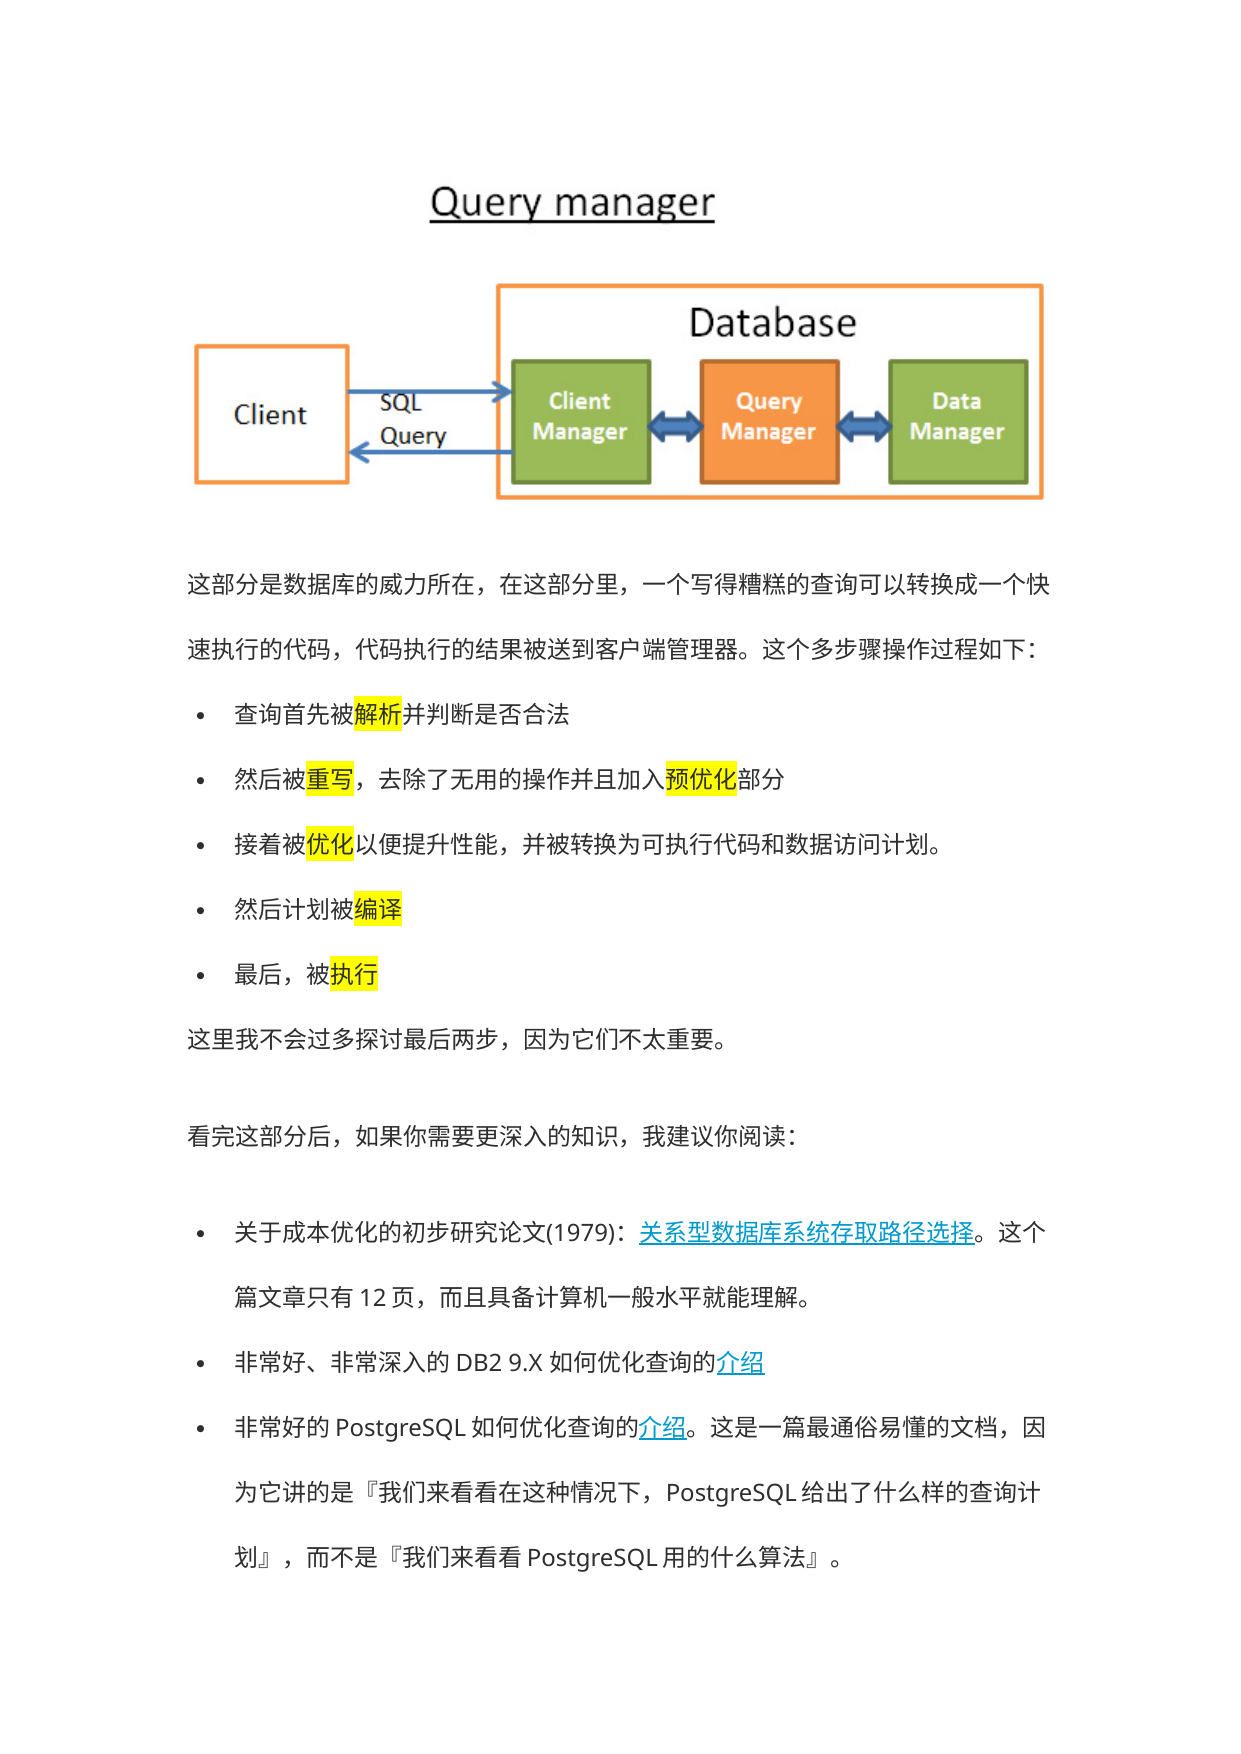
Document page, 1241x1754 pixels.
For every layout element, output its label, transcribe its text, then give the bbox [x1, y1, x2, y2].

list 然后计划被编译 [197, 876, 1053, 941]
list 接着被优化以便提升性能，并被转换为可执行代码和数据访问计划。 [197, 811, 1053, 876]
list 关于成本优化的初步研究论文(1979)：关系型数据库系统存取路径选择。这个篇文章只有12页，而且具备计算机一般水平就能理解。 [197, 1198, 1053, 1328]
text 这部分是数据库的威力所在，在这部分里，一个写得糟糕的查询可以转换成一个快速执行的代码，代码执行的结果被送到客户端管理器。这个多步骤操作过程如下： [187, 551, 1053, 681]
picture [187, 175, 1053, 506]
list 非常好的PostgreSQL如何优化查询的介绍。这是一篇最通俗易懂的文档，因为它讲的是『我们来看看在这种情况下，PostgreSQL给出了什么样的查询计划』，而不是『我们来看看PostgreSQL用的什么算法』。 [197, 1393, 1053, 1588]
text 看完这部分后，如果你需要更深入的知识，我建议你阅读： [187, 1102, 1053, 1167]
list 查询首先被解析并判断是否合法 [197, 681, 1053, 746]
text 这里我不会过多探讨最后两步，因为它们不太重要。 [187, 1006, 1053, 1071]
list 然后被重写，去除了无用的操作并且加入预优化部分 [197, 746, 1053, 811]
list 最后，被执行 [197, 941, 1053, 1006]
list 非常好、非常深入的 DB2 9.X 如何优化查询的介绍 [197, 1328, 1053, 1393]
